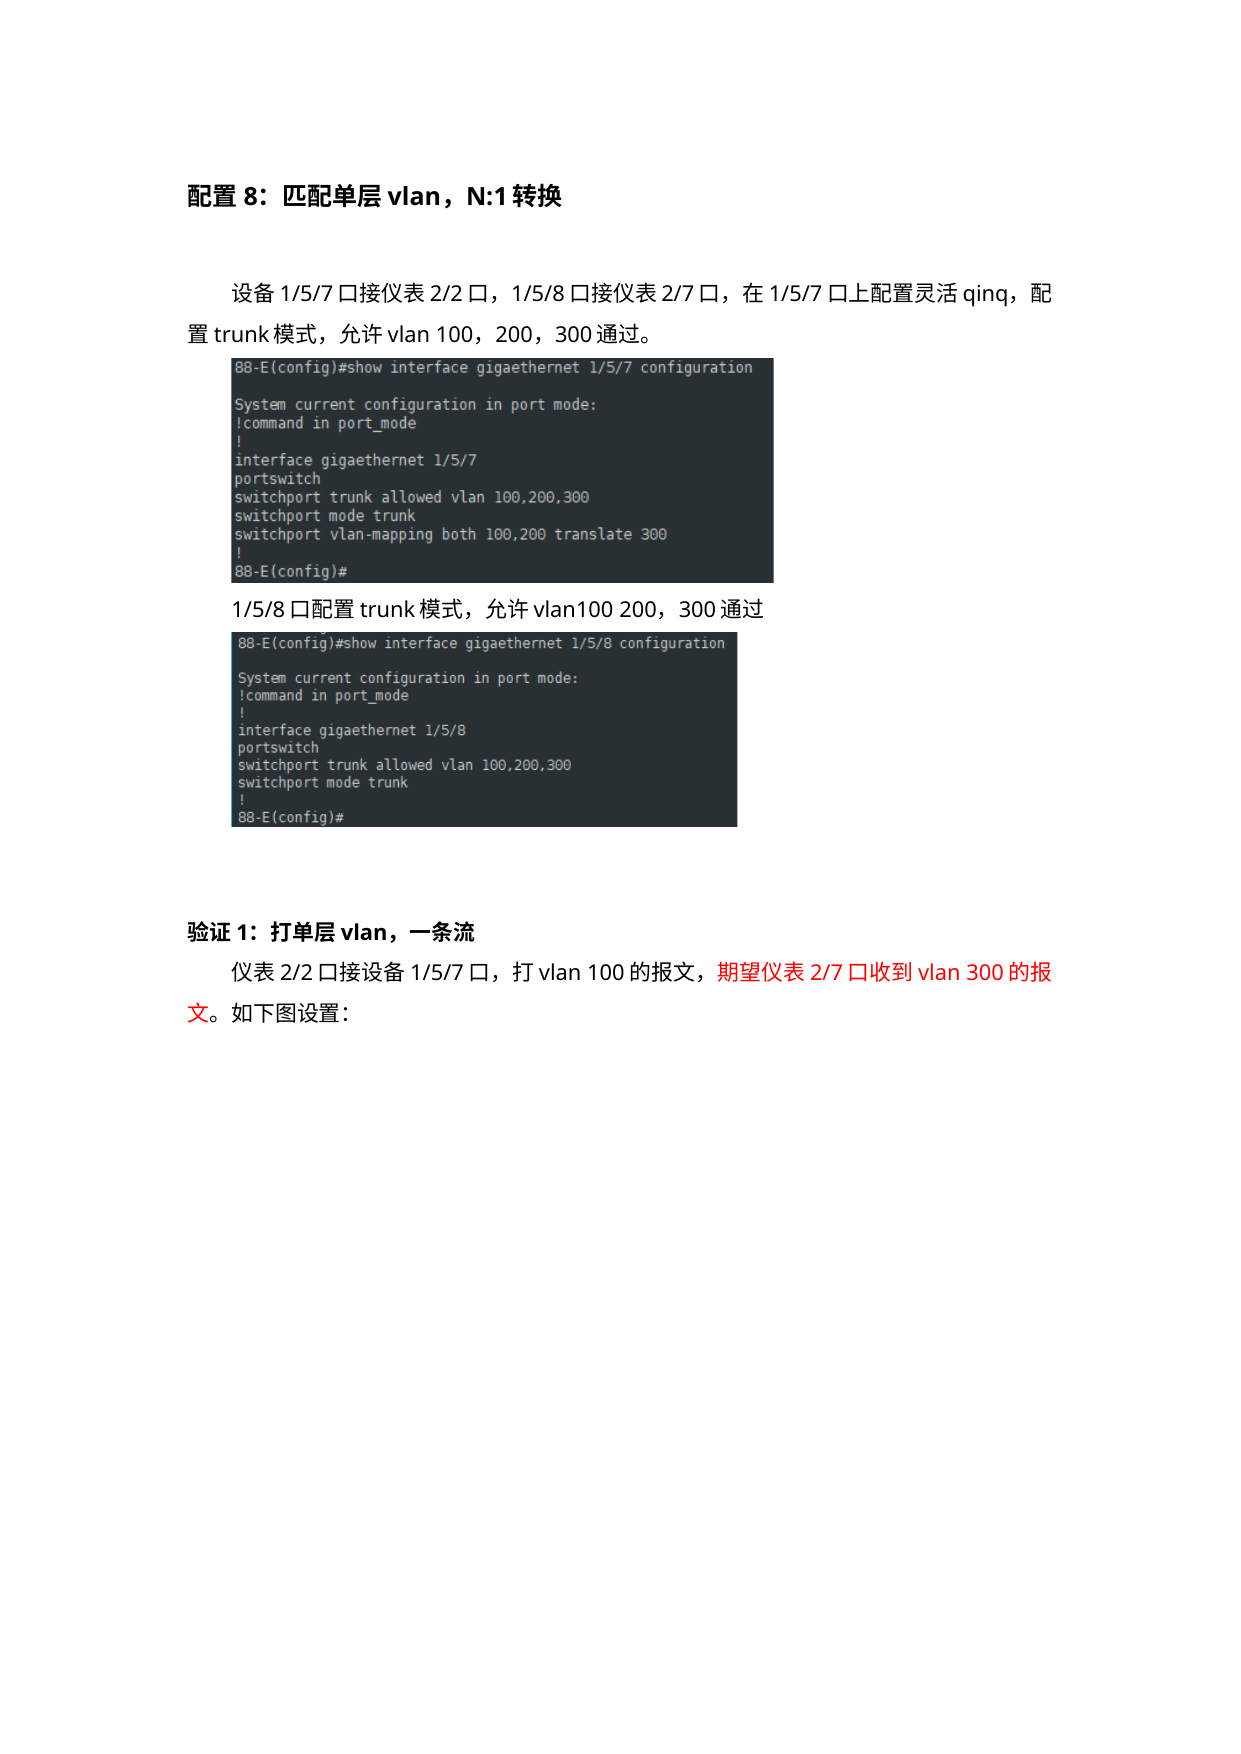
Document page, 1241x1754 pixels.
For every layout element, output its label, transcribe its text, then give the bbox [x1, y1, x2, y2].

text 仪表2/2口接设备1/5/7口，打vlan 100的报文，期望仪表2/7口收到vlan 300的报文。如下图设置： [187, 955, 1053, 1028]
picture [231, 632, 738, 827]
picture [231, 358, 774, 583]
text 配置 8：匹配单层vlan，N:1转换 [187, 162, 1053, 227]
text 验证 1：打单层vlan，一条流 [187, 914, 1053, 947]
text 1/5/8口配置trunk模式，允许vlan100 200，300通过 [187, 592, 1053, 624]
text 设备1/5/7口接仪表2/2口，1/5/8口接仪表2/7口，在1/5/7口上配置灵活qinq，配置trunk模式，允许vlan 100，200，300通过。 [187, 276, 1053, 349]
